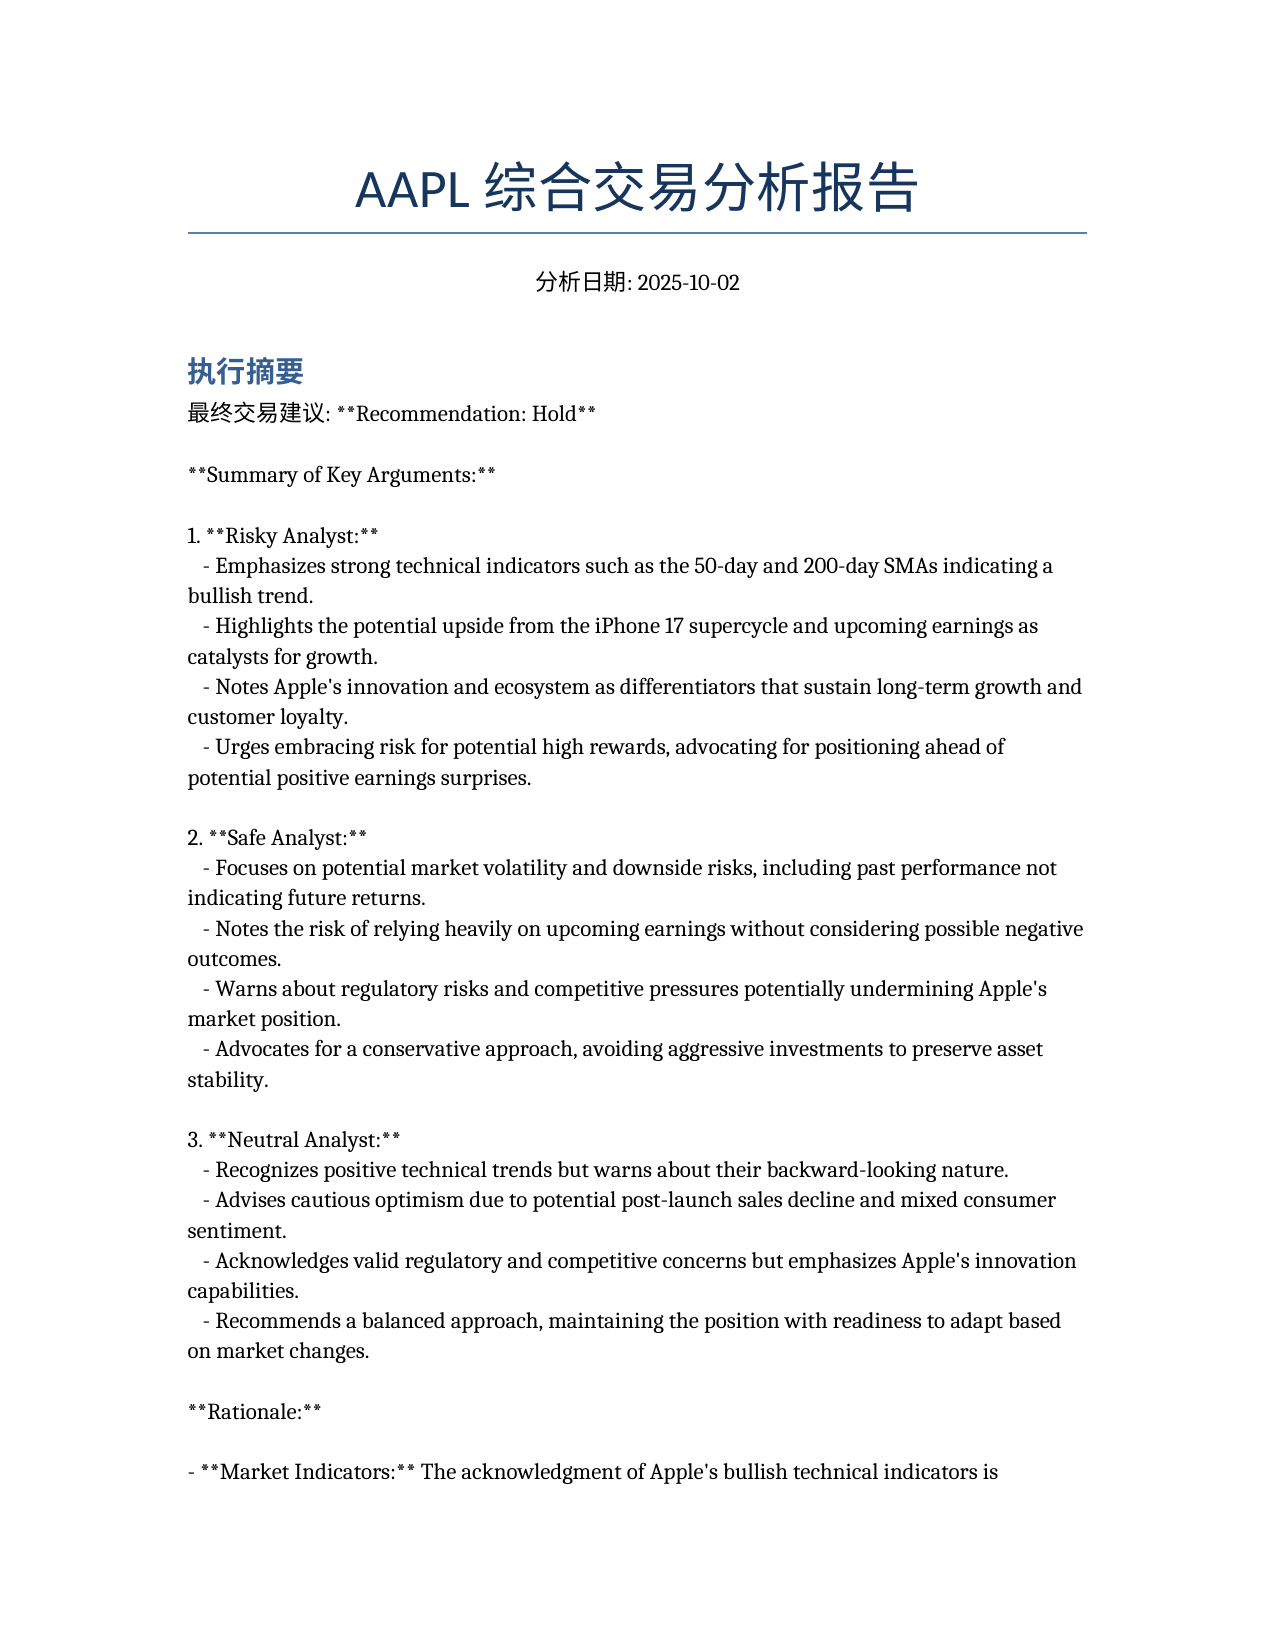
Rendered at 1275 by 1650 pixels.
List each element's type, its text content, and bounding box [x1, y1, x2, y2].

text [187, 397, 1087, 1486]
title AAPL 综合交易分析报告 [187, 150, 1087, 234]
text 分析日期: 2025-10-02 [187, 265, 1087, 297]
subtitle 执行摘要 [187, 351, 1087, 391]
